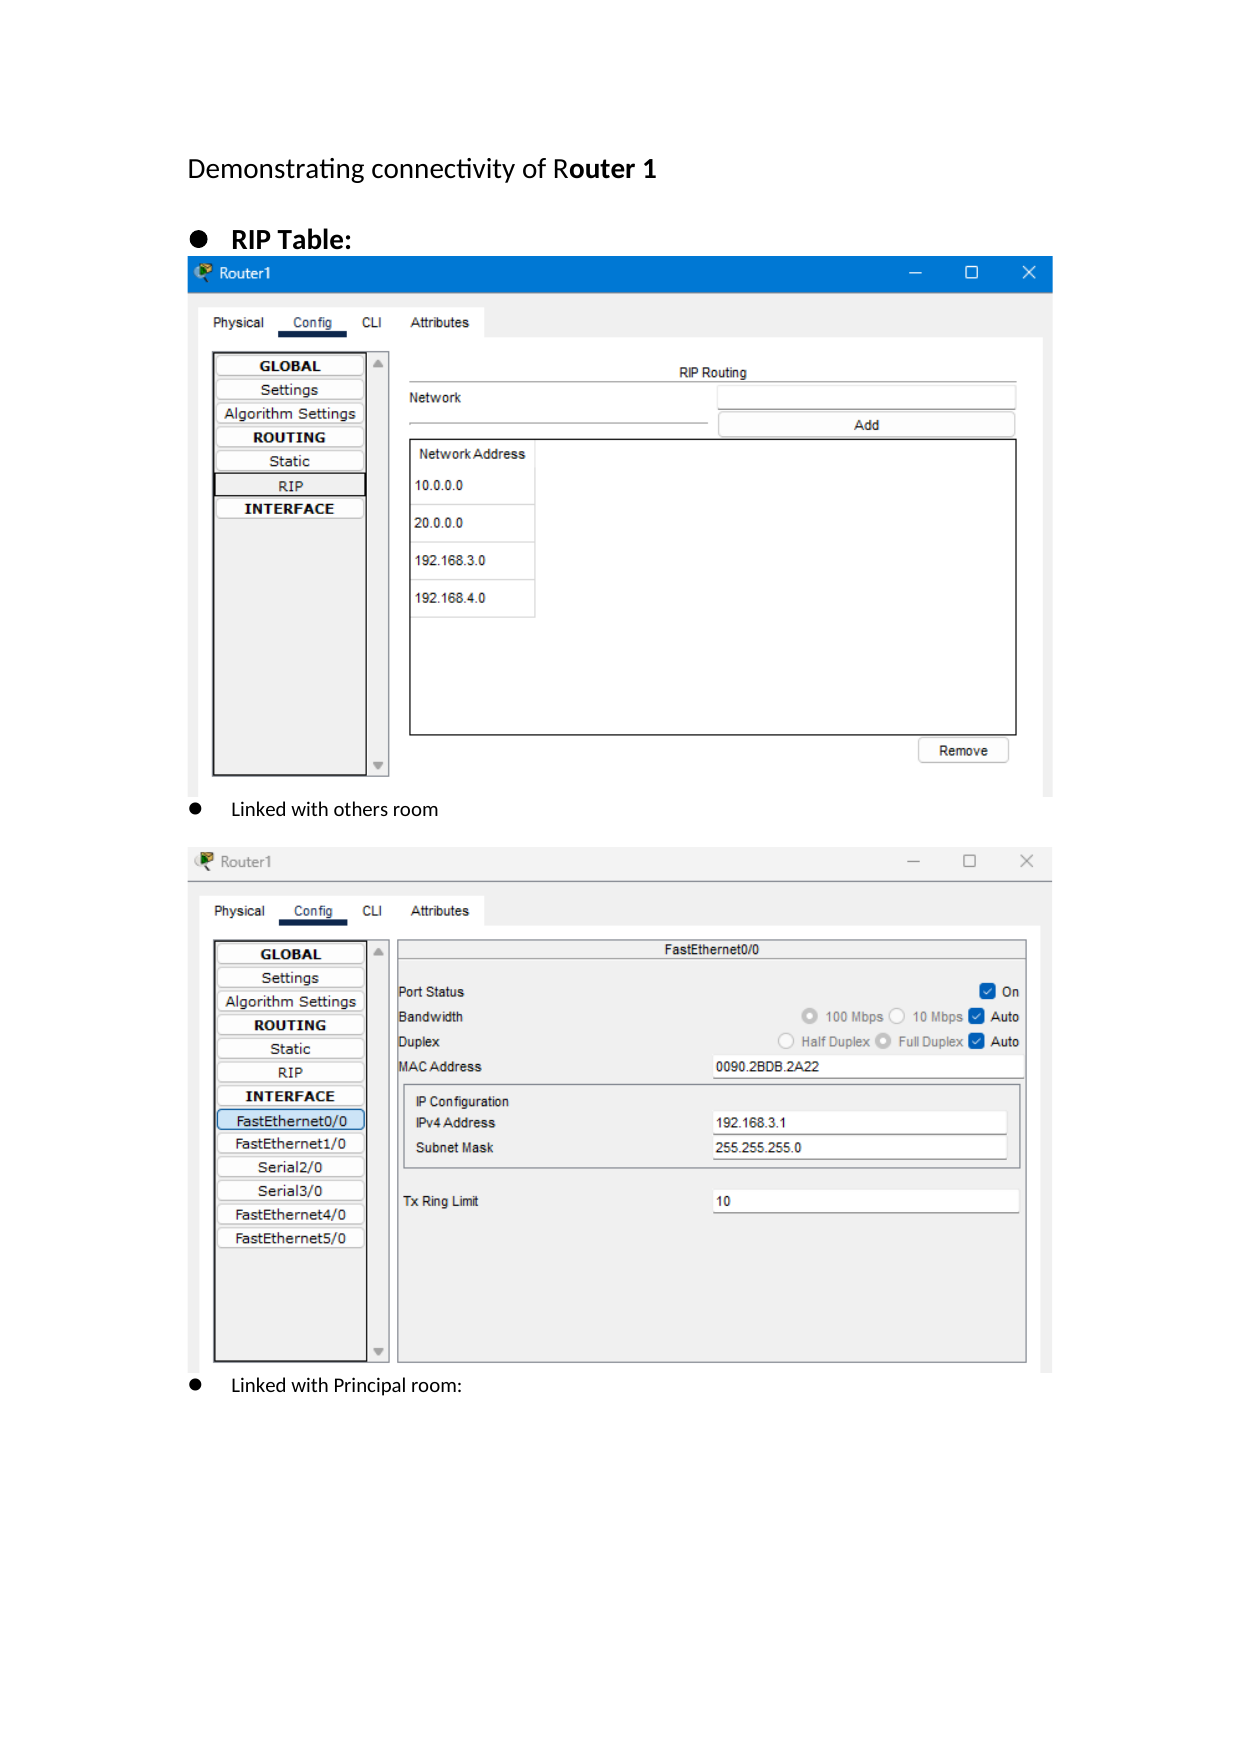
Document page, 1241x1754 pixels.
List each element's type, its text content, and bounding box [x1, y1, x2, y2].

picture [187, 256, 1053, 797]
picture [187, 847, 1053, 1373]
list RIP Table: [187, 221, 1053, 256]
list Demonstrating connectivity of Router 1 [187, 150, 1053, 186]
list Linked with others room [187, 797, 1053, 822]
list Linked with Principal room: [187, 1373, 1053, 1398]
